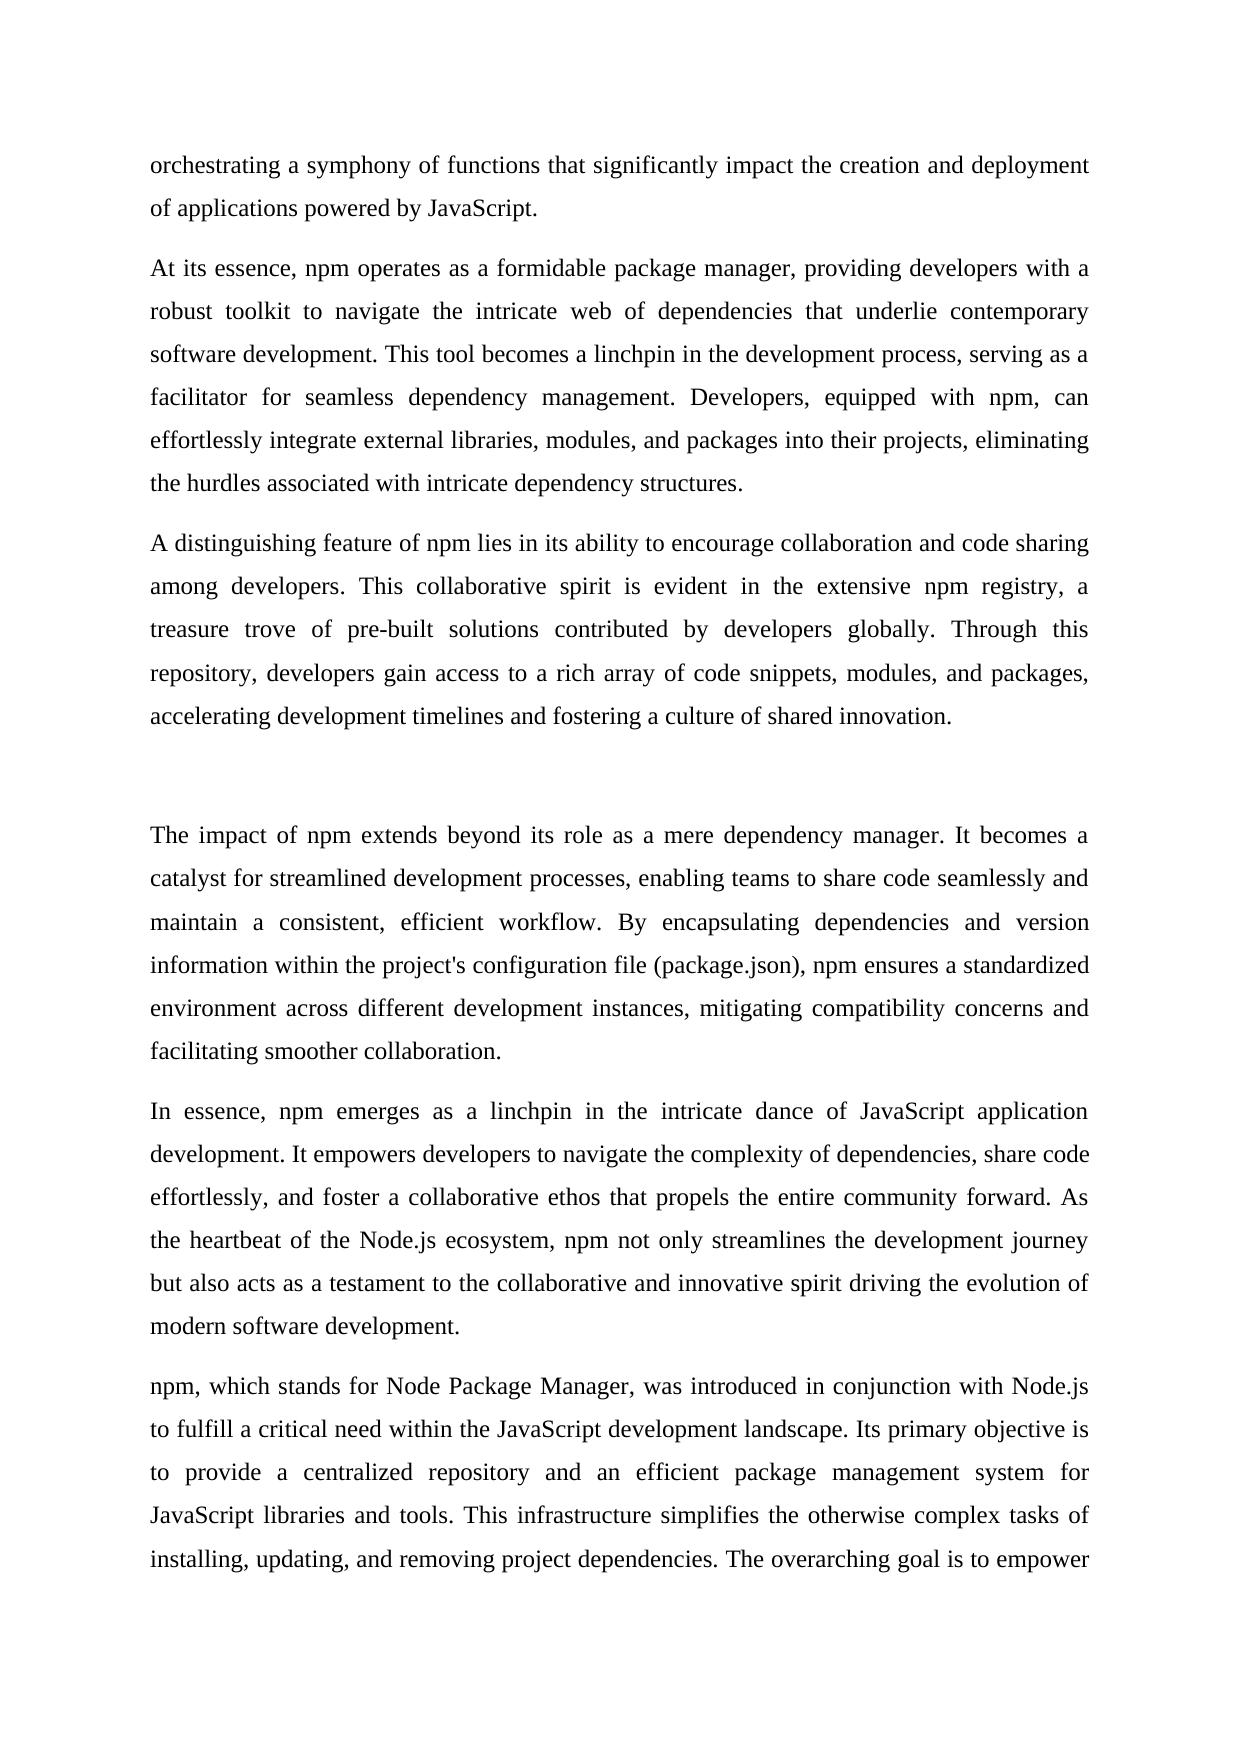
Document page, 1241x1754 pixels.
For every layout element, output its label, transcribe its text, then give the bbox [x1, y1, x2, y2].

text In essence, npm emerges as a linchpin in the intricate dance of JavaScript application development. It empowers developers to navigate the complexity of dependencies, share code effortlessly, and foster a collaborative ethos that propels the entire community forward. As the heartbeat of the Node.js ecosystem, npm not only streamlines the development journey but also acts as a testament to the collaborative and innovative spirit driving the evolution of modern software development. [150, 1096, 1090, 1340]
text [150, 150, 1090, 222]
text A distinguishing feature of npm lies in its ability to encourage collaboration and code sharing among developers. This collaborative spirit is evident in the extensive npm registry, a treasure trove of pre-built solutions contributed by developers globally. Through this repository, developers gain access to a rich array of code snippets, modules, and packages, accelerating development timelines and fostering a culture of shared innovation. [150, 528, 1090, 729]
text The impact of npm extends beyond its role as a mere dependency manager. It becomes a catalyst for streamlined development processes, enabling teams to share code seamlessly and maintain a consistent, efficient workflow. By encapsulating dependencies and version information within the project's configuration file (package.json), npm ensures a standardized environment across different development instances, mitigating compatibility concerns and facilitating smoother collaboration. [150, 820, 1090, 1065]
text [150, 1371, 1090, 1572]
text At its essence, npm operates as a formidable package manager, providing developers with a robust toolkit to navigate the intricate web of dependencies that underlie contemporary software development. This tool becomes a linchpin in the development process, serving as a facilitator for seamless dependency management. Developers, equipped with npm, can effortlessly integrate external libraries, modules, and packages into their projects, eliminating the hurdles associated with intricate dependency structures. [150, 253, 1090, 497]
